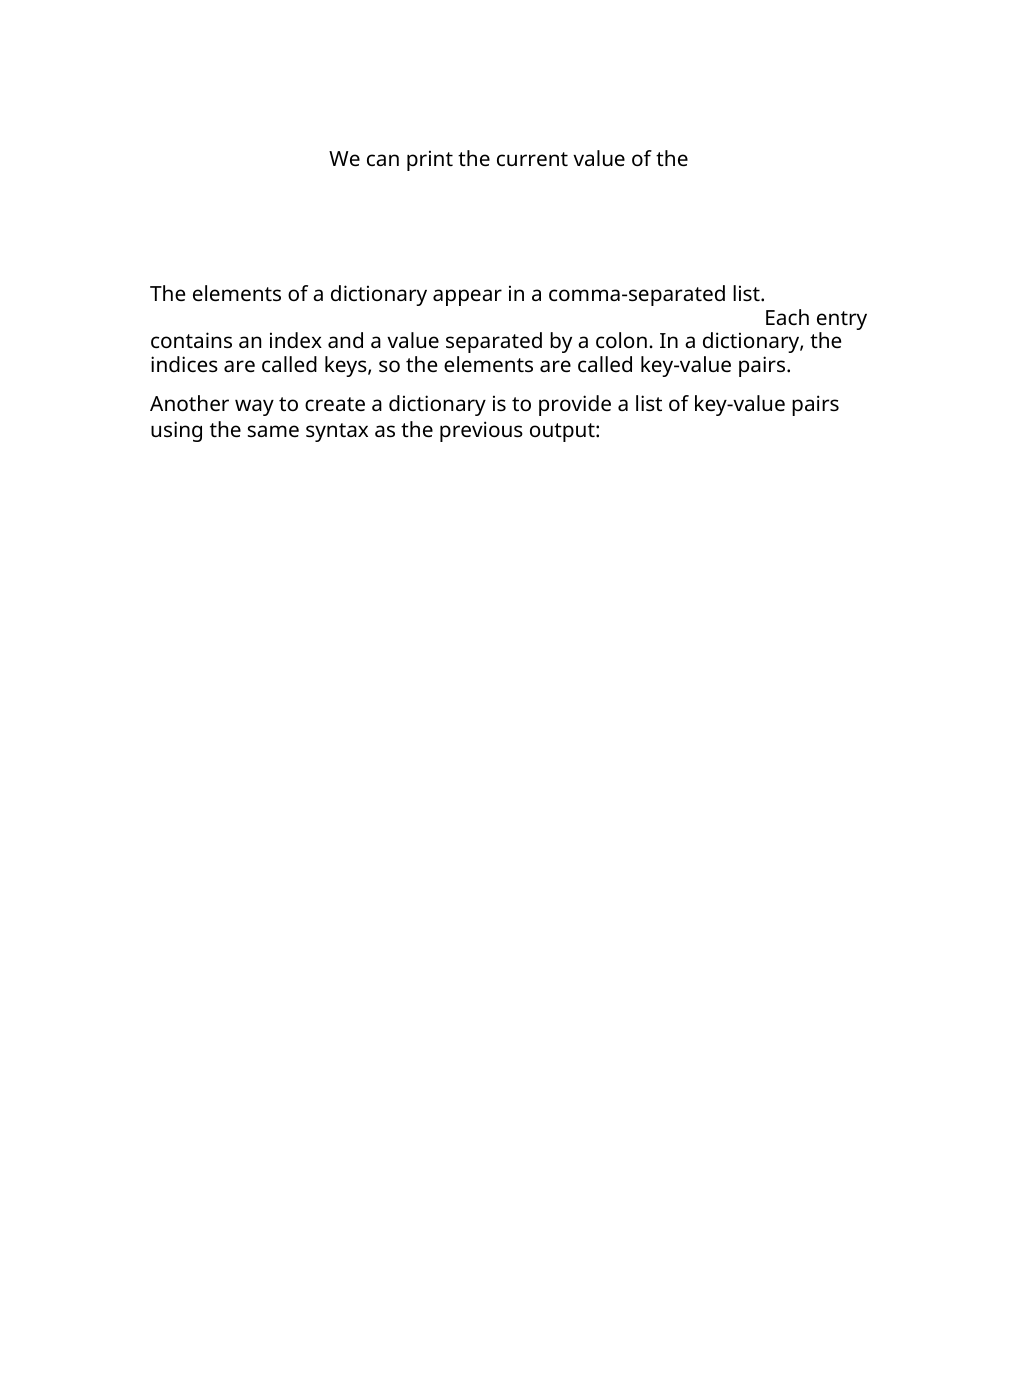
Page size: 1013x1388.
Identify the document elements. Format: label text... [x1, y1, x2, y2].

text The elements of a dictionary appear in a comma-separated list. Each entry contains an index and a value separated by a colon. In a dictionary, the indices are called keys, so the elements are called key-value pairs. [150, 282, 867, 378]
text We can print the current value of the [150, 150, 867, 171]
text Another way to create a dictionary is to provide a list of key-value pairs using the same syntax as the previous output: [150, 391, 867, 442]
